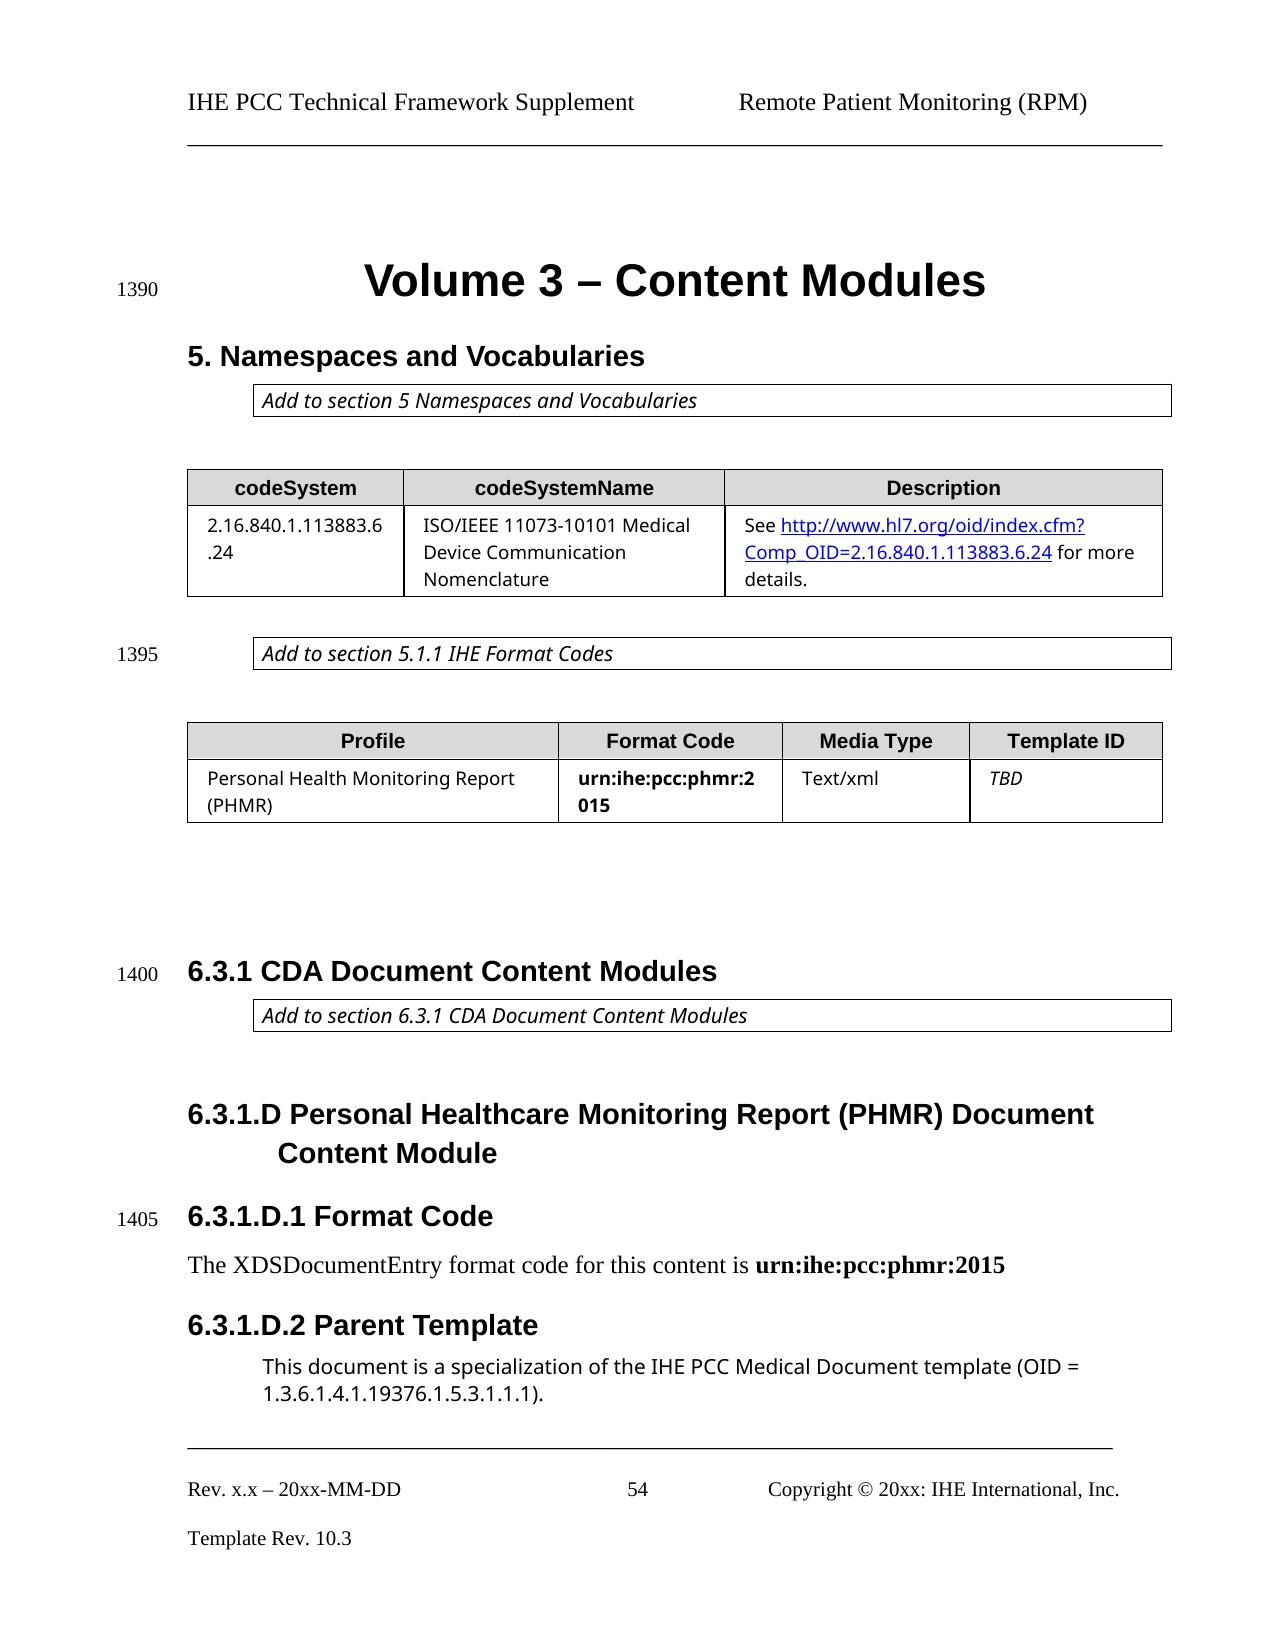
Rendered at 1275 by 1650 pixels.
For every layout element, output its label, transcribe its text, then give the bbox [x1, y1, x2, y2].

subtitle 6.3.1 CDA Document Content Modules [187, 954, 1162, 988]
table_cell [726, 506, 1162, 596]
text Add to section 5 Namespaces and Vocabularies [254, 385, 1171, 416]
table_header Profile [188, 723, 558, 758]
subtitle 6.3.1.D.1 Format Code [187, 1199, 1162, 1233]
table_header Description [725, 470, 1162, 505]
subtitle 6.3.1.D.2 Parent Template [187, 1308, 1162, 1342]
table_header codeSystemName [404, 470, 724, 505]
table_cell [559, 760, 782, 822]
text Add to section 5.1.1 IHE Format Codes [254, 638, 1171, 669]
table_cell [405, 506, 724, 596]
subtitle 5. Namespaces and Vocabularies [187, 339, 1162, 372]
table_header Media Type [783, 723, 969, 758]
title Volume 3 – Content Modules [187, 253, 1162, 306]
table_cell [188, 760, 558, 822]
table_cell [188, 506, 403, 596]
table_cell [783, 760, 969, 822]
table_cell [971, 760, 1162, 822]
subtitle 6.3.1.D () Document Content Module [187, 1097, 1162, 1169]
table_header Format Code [559, 723, 782, 758]
table_header Template ID [970, 723, 1162, 758]
text This document is a specialization of the IHE PCC Medical Document template (OID = 1.3.6.1.4.1.19376.1.5.3.1.1.1). [262, 1353, 1162, 1407]
table_header codeSystem [188, 470, 403, 505]
text The XDSDocumentEntry format code for this content is urn:ihe: [187, 1250, 1162, 1279]
